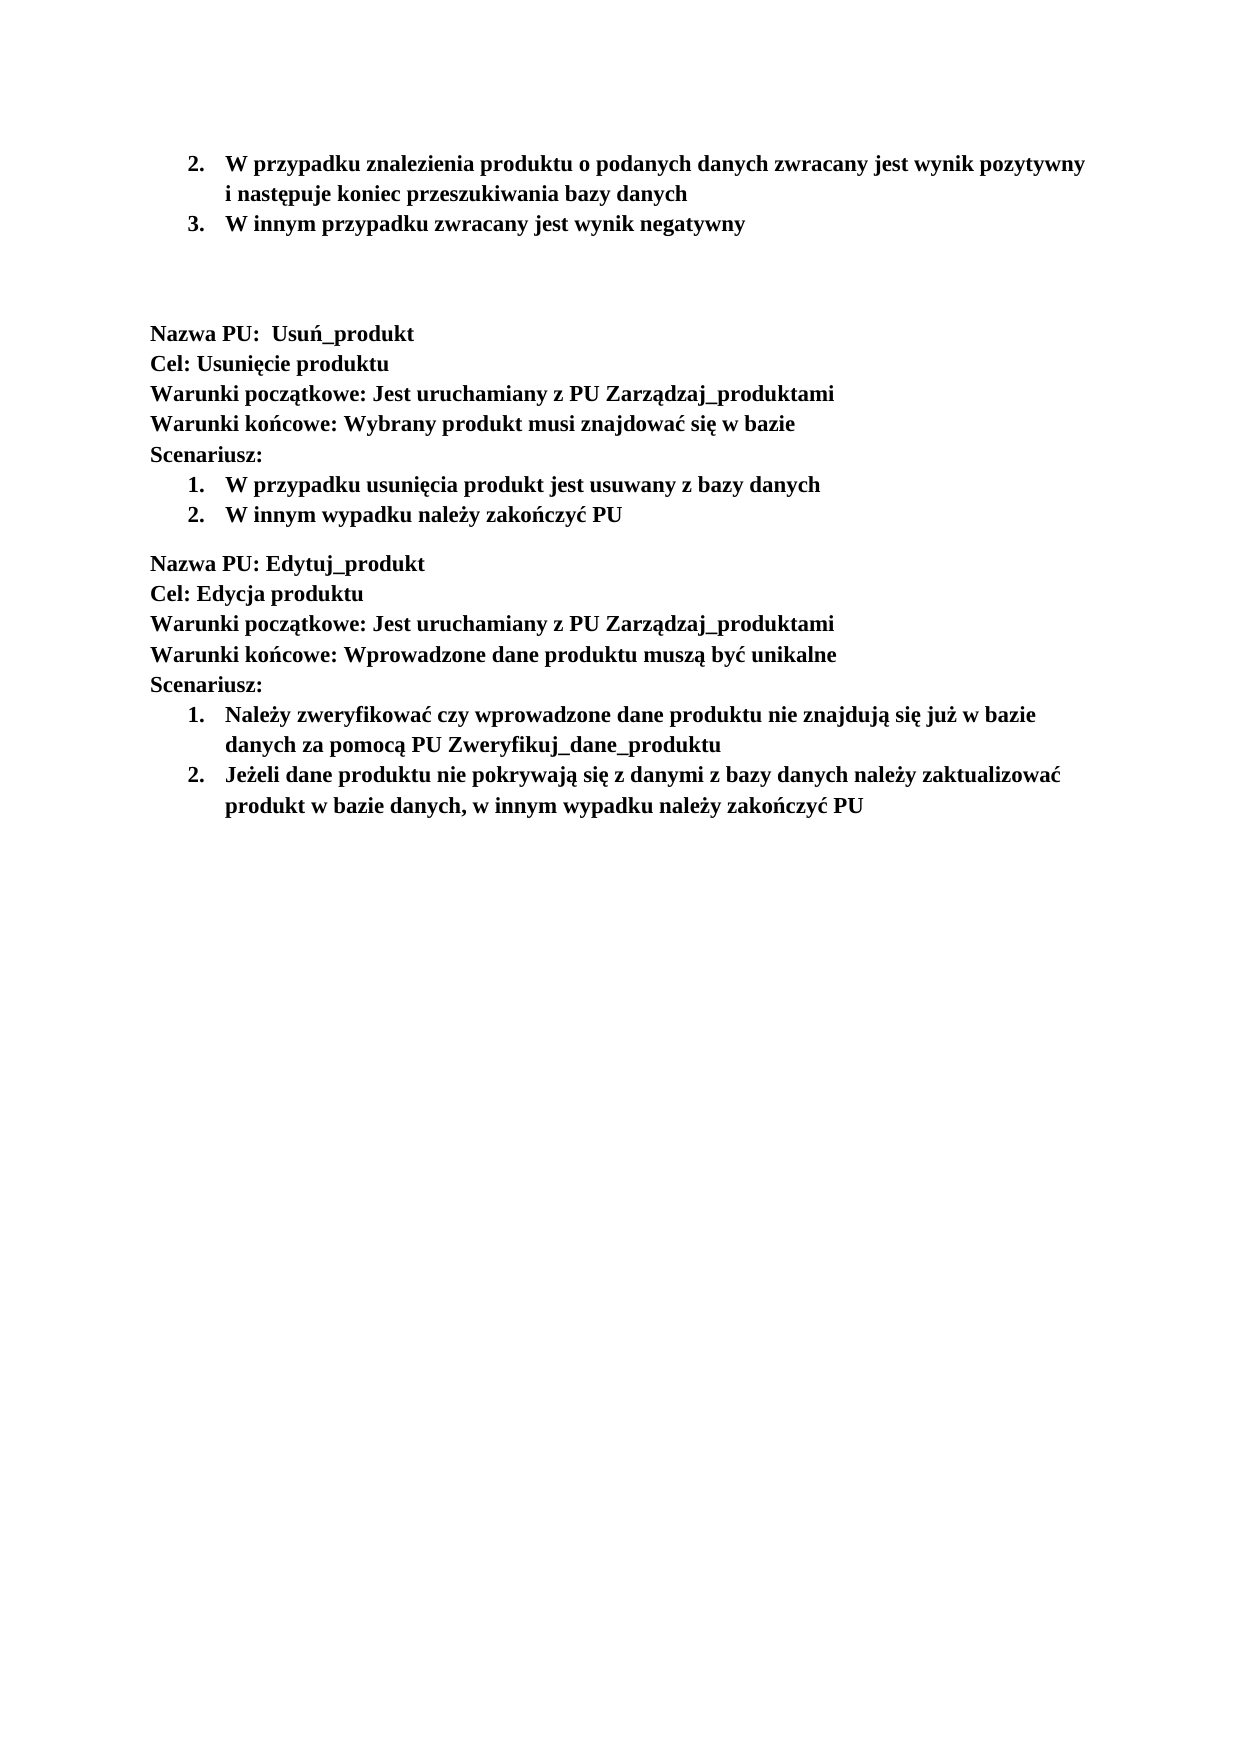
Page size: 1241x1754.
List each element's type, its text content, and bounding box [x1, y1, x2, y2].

list W innym przypadku zwracany jest wynik negatywny [187, 210, 1090, 237]
list Należy zweryfikować czy wprowadzone dane produktu nie znajdują się już w bazie danych za pomocą PU Zweryfikuj_dane_produktu [187, 701, 1090, 758]
text Nazwa PU: Edytuj_produkt [150, 550, 1090, 576]
text Warunki końcowe: Wprowadzone dane produktu muszą być unikalne [150, 641, 1090, 667]
list W przypadku znalezienia produktu o podanych danych zwracany jest wynik pozytywny i następuje koniec przeszukiwania bazy danych [187, 150, 1090, 207]
text Cel: Edycja produktu [150, 580, 1090, 607]
text Nazwa PU: Usuń_produkt [150, 320, 1090, 346]
list Jeżeli dane produktu nie pokrywają się z danymi z bazy danych należy zaktualizować produkt w bazie danych, w innym wypadku należy zakończyć PU [187, 761, 1090, 818]
text Scenariusz: [150, 671, 1090, 697]
text Scenariusz: [150, 441, 1090, 467]
text Warunki początkowe: Jest uruchamiany z PU Zarządzaj_produktami [150, 380, 1090, 407]
list W innym wypadku należy zakończyć PU [187, 501, 1090, 527]
text Warunki końcowe: Wybrany produkt musi znajdować się w bazie [150, 410, 1090, 437]
text Warunki początkowe: Jest uruchamiany z PU Zarządzaj_produktami [150, 610, 1090, 637]
list W przypadku usunięcia produkt jest usuwany z bazy danych [187, 471, 1090, 497]
text Cel: Usunięcie produktu [150, 350, 1090, 376]
